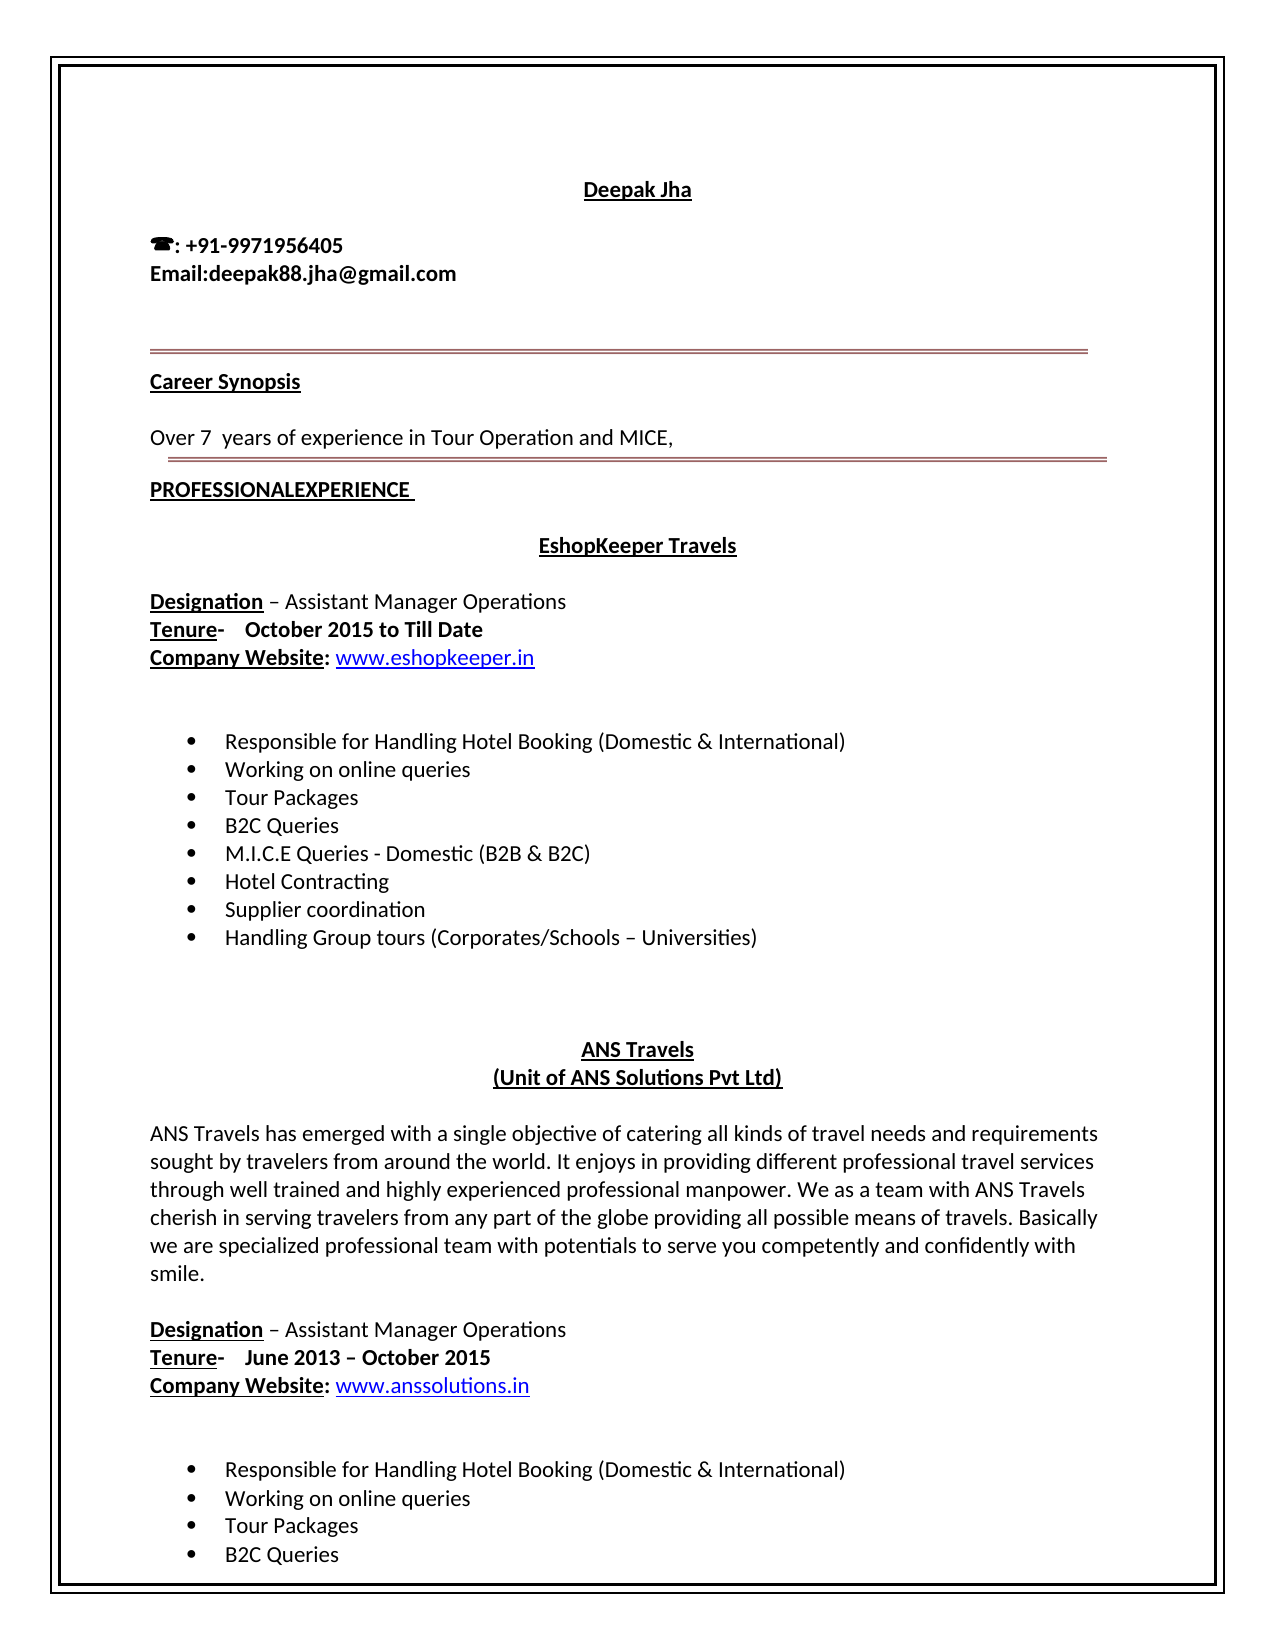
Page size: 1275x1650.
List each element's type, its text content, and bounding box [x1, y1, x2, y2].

list B2C Queries [187, 1540, 1125, 1568]
subtitle : +91-9971956405 [150, 231, 1125, 259]
list M.I.C.E Queries - Domestic (B2B & B2C) [187, 839, 1125, 867]
list Supplier coordination [187, 895, 1125, 923]
text ANS Travels [150, 1035, 1125, 1063]
text Company Website: www.anssolutions.in [150, 1372, 1125, 1399]
text Designation – Assistant Manager Operations [150, 587, 1125, 615]
text EshopKeeper Travels [150, 531, 1125, 559]
list Tour Packages [187, 1512, 1125, 1540]
list Responsible for Handling Hotel Booking (Domestic & International) [187, 1456, 1125, 1484]
list Working on online queries [187, 755, 1125, 783]
text PROFESSIONALEXPERIENCE [150, 475, 1125, 503]
list Tour Packages [187, 783, 1125, 811]
list Working on online queries [187, 1484, 1125, 1512]
text Over 7 years of experience in Tour Operation and MICE, [150, 423, 1125, 451]
list Responsible for Handling Hotel Booking (Domestic & International) [187, 727, 1125, 755]
text Company Website: www.eshopkeeper.in [150, 643, 1125, 671]
text Career Synopsis [150, 367, 1125, 395]
text ANS Travels has emerged with a single objective of catering all kinds of travel needs and requirements sought by travelers from around the world. It enjoys in providing different professional travel services through well trained and highly experienced professional manpower. We as a team with ANS Travels cherish in serving travelers from any part of the globe providing all possible means of travels. Basically we are specialized professional team with potentials to serve you competently and confidently with smile. [150, 1119, 1125, 1287]
list B2C Queries [187, 811, 1125, 839]
subtitle Email:deepak88.jha@gmail.com [150, 259, 1125, 287]
picture [168, 451, 1107, 467]
subtitle Deepak Jha [150, 175, 1125, 203]
picture [150, 343, 1088, 359]
text Tenure- June 2013 – October 2015 [150, 1343, 1125, 1372]
list Handling Group tours (Corporates/Schools – Universities) [187, 923, 1125, 951]
text Designation – Assistant Manager Operations [150, 1316, 1125, 1343]
text (Unit of ANS Solutions Pvt Ltd) [150, 1063, 1125, 1091]
text Tenure- October 2015 to Till Date [150, 615, 1125, 643]
list Hotel Contracting [187, 867, 1125, 895]
